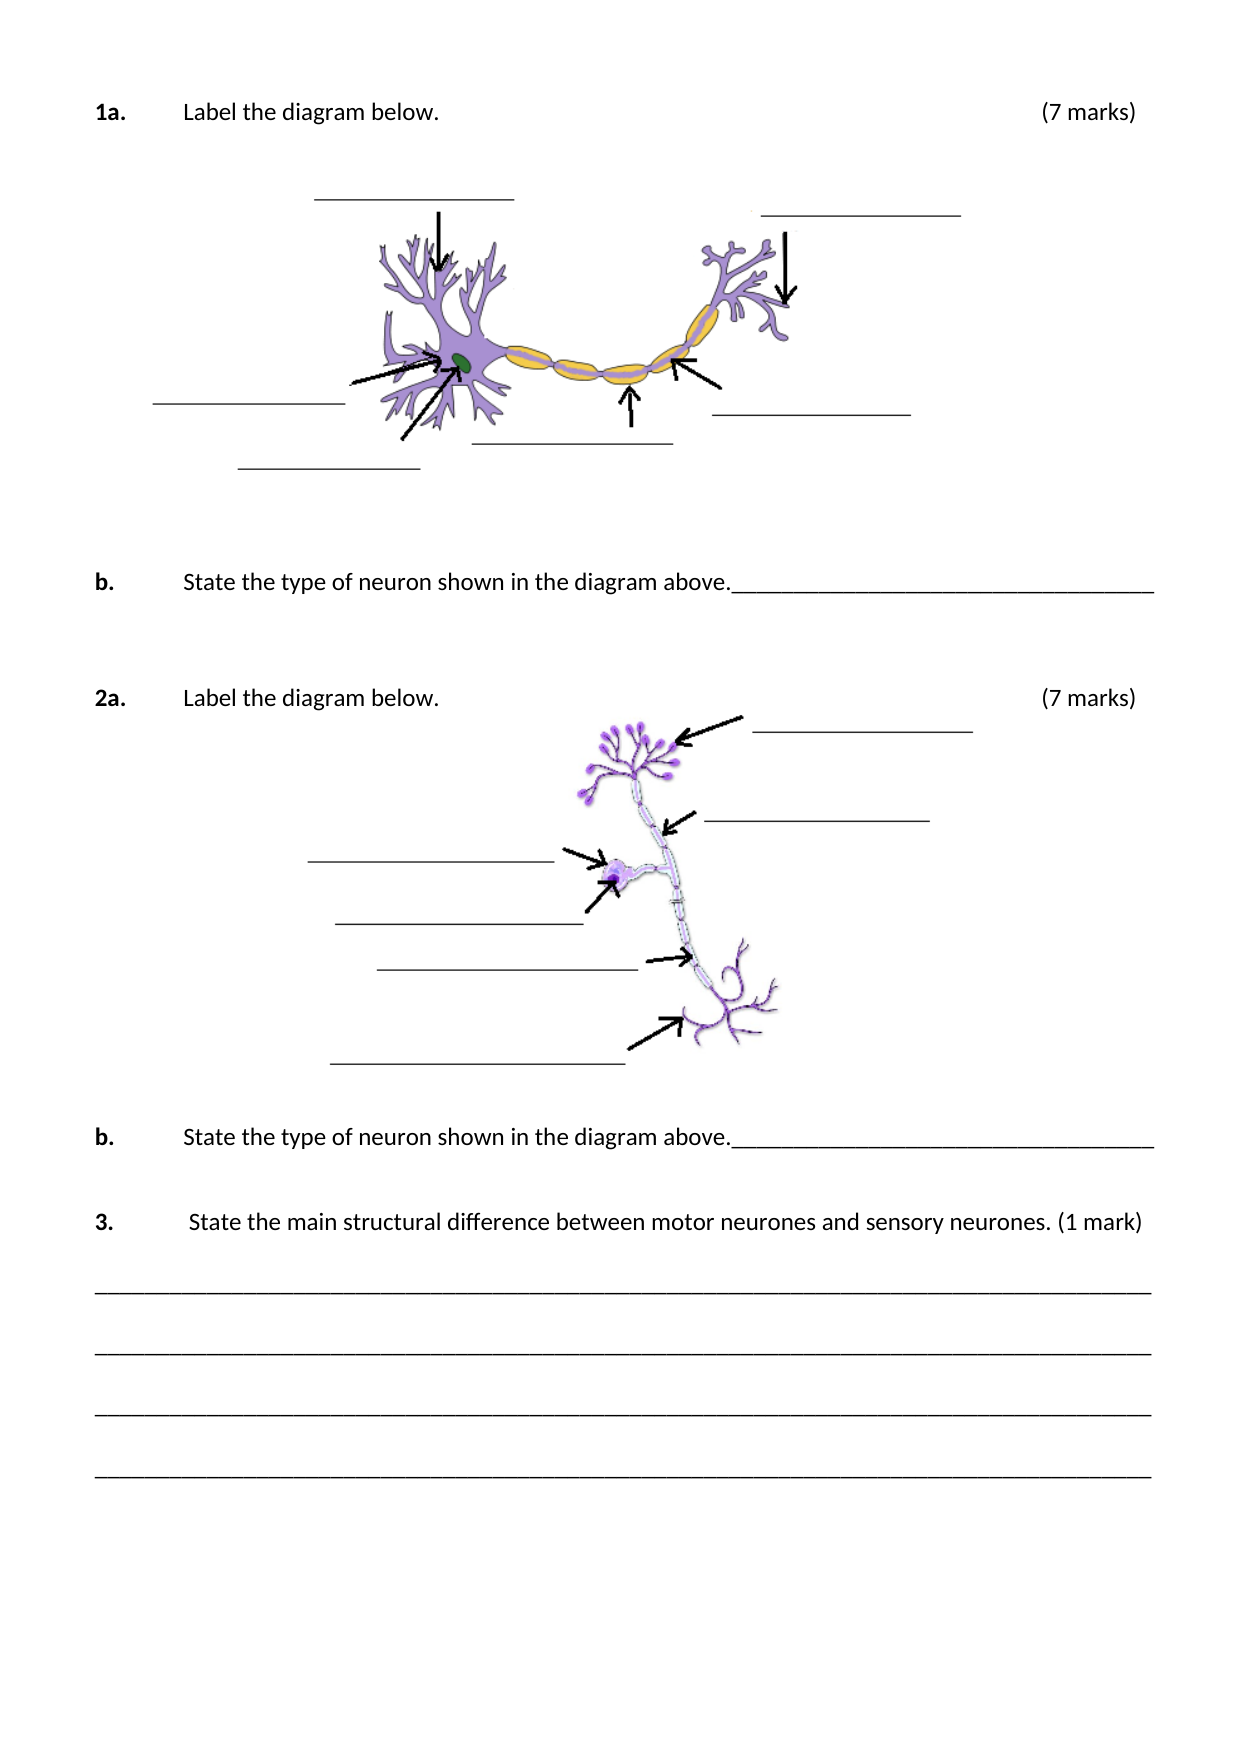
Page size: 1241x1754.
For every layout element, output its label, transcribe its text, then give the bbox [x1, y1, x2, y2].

text 2a. Label the diagram below. (7 marks) [94, 682, 1158, 712]
text _____________________________________________________________________________________ [94, 1268, 1158, 1298]
text 3. State the main structural difference between motor neurones and sensory neurones. (1 mark) [94, 1207, 1158, 1237]
text b. State the type of neuron shown in the diagram above.__________________________________ [94, 1121, 1158, 1152]
picture [124, 158, 1014, 487]
text 1a. Label the diagram below. (7 marks) [94, 96, 1158, 127]
picture [306, 713, 994, 1074]
text b. State the type of neuron shown in the diagram above.__________________________________ [94, 566, 1158, 627]
text _______________________________________________________________________________________________________________________________________________________________________________________________________________________________________________________________ [94, 1329, 1158, 1481]
